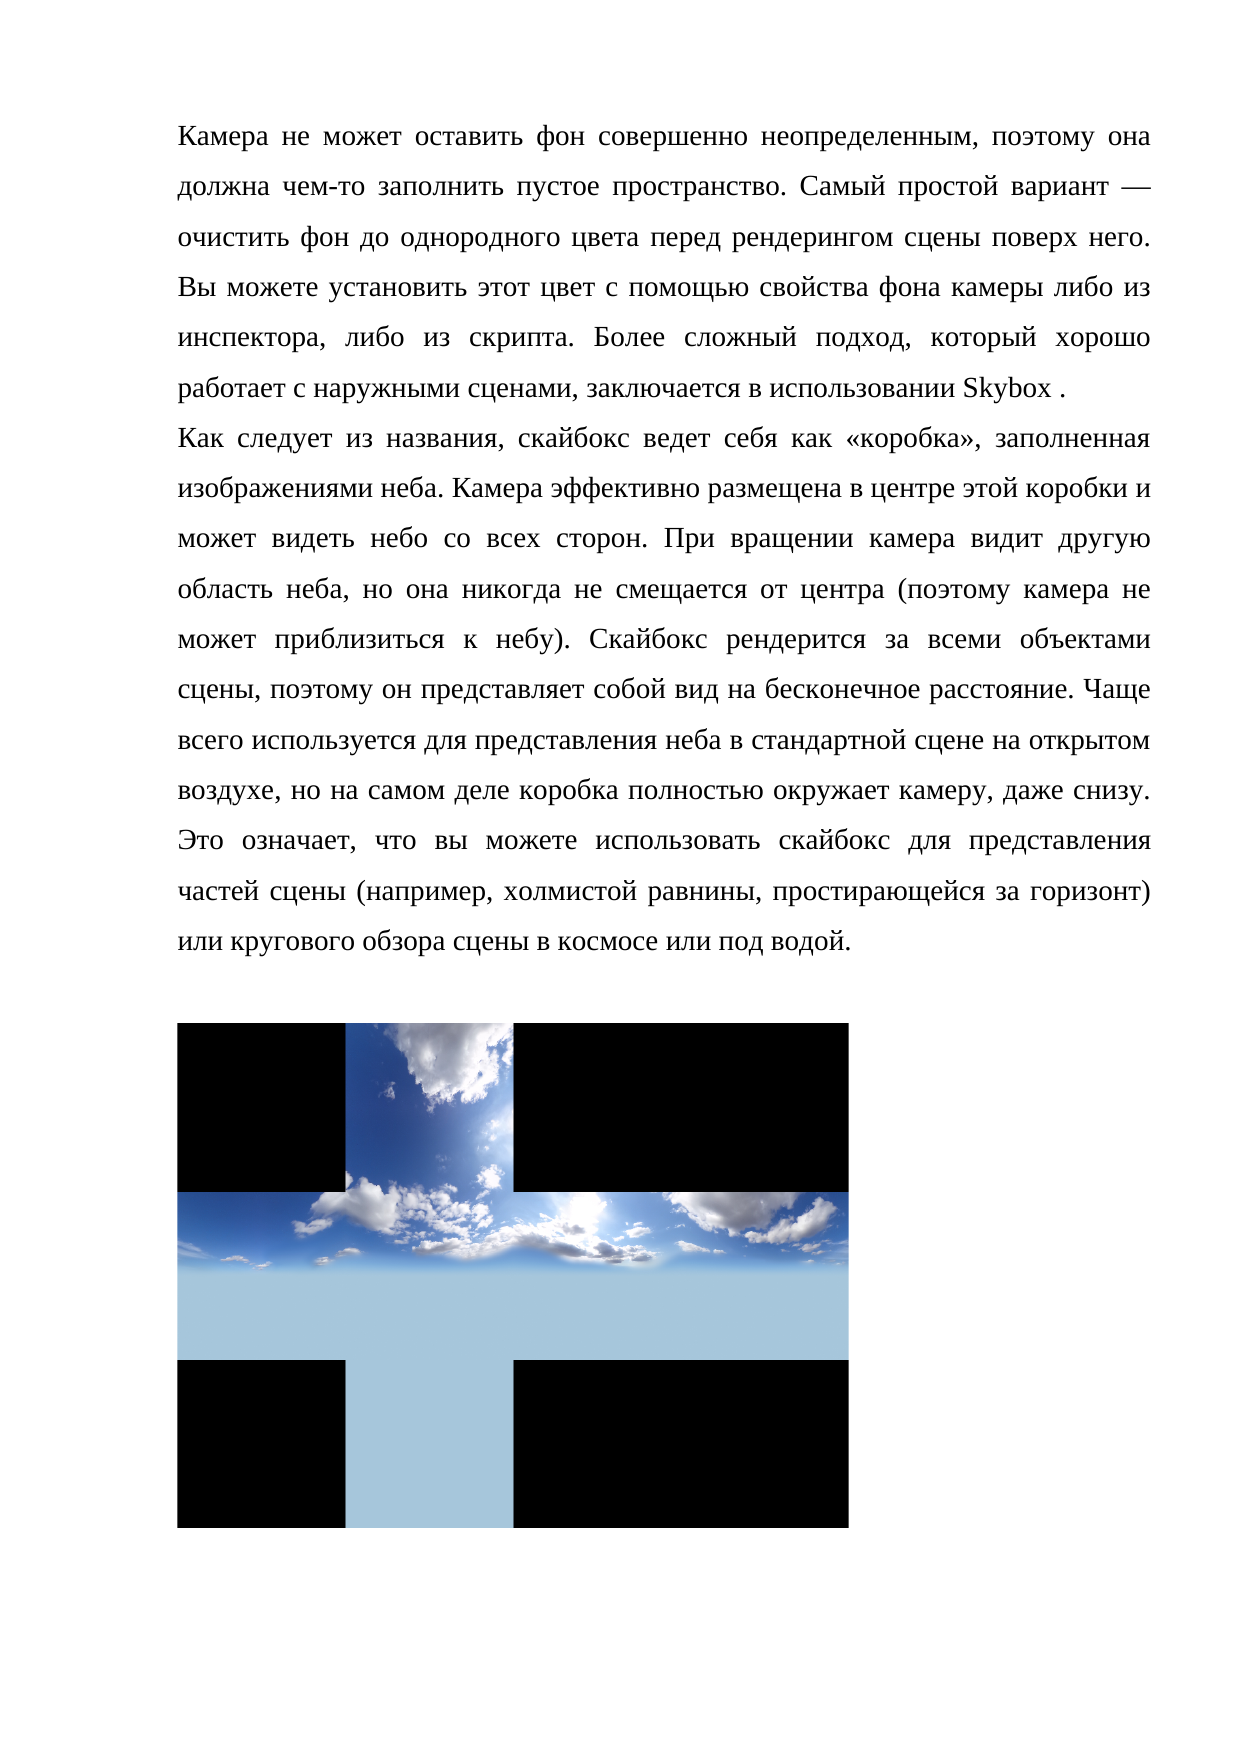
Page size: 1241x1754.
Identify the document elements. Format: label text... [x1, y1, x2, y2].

picture [177, 1023, 849, 1528]
text Камера не может оставить фон совершенно неопределенным, поэтому она должна чем-то заполнить пустое пространство. Самый простой вариант — очистить фон до однородного цвета перед рендерингом сцены поверх него. Вы можете установить этот цвет с помощью свойства фона камеры либо из инспектора, либо из скрипта. Более сложный подход, который хорошо работает с наружными сценами, заключается в использовании Skybox . [177, 118, 1152, 403]
text Как следует из названия, скайбокс ведет себя как «коробка», заполненная изображениями неба. Камера эффективно размещена в центре этой коробки и может видеть небо со всех сторон. При вращении камера видит другую область неба, но она никогда не смещается от центра (поэтому камера не может приблизиться к небу). Скайбокс рендерится за всеми объектами сцены, поэтому он представляет собой вид на бесконечное расстояние. Чаще всего используется для представления неба в стандартной сцене на открытом воздухе, но на самом деле коробка полностью окружает камеру, даже снизу. Это означает, что вы можете использовать скайбокс для представления частей сцены (например, холмистой равнины, простирающейся за горизонт) или кругового обзора сцены в космосе или под водой. [177, 420, 1152, 957]
